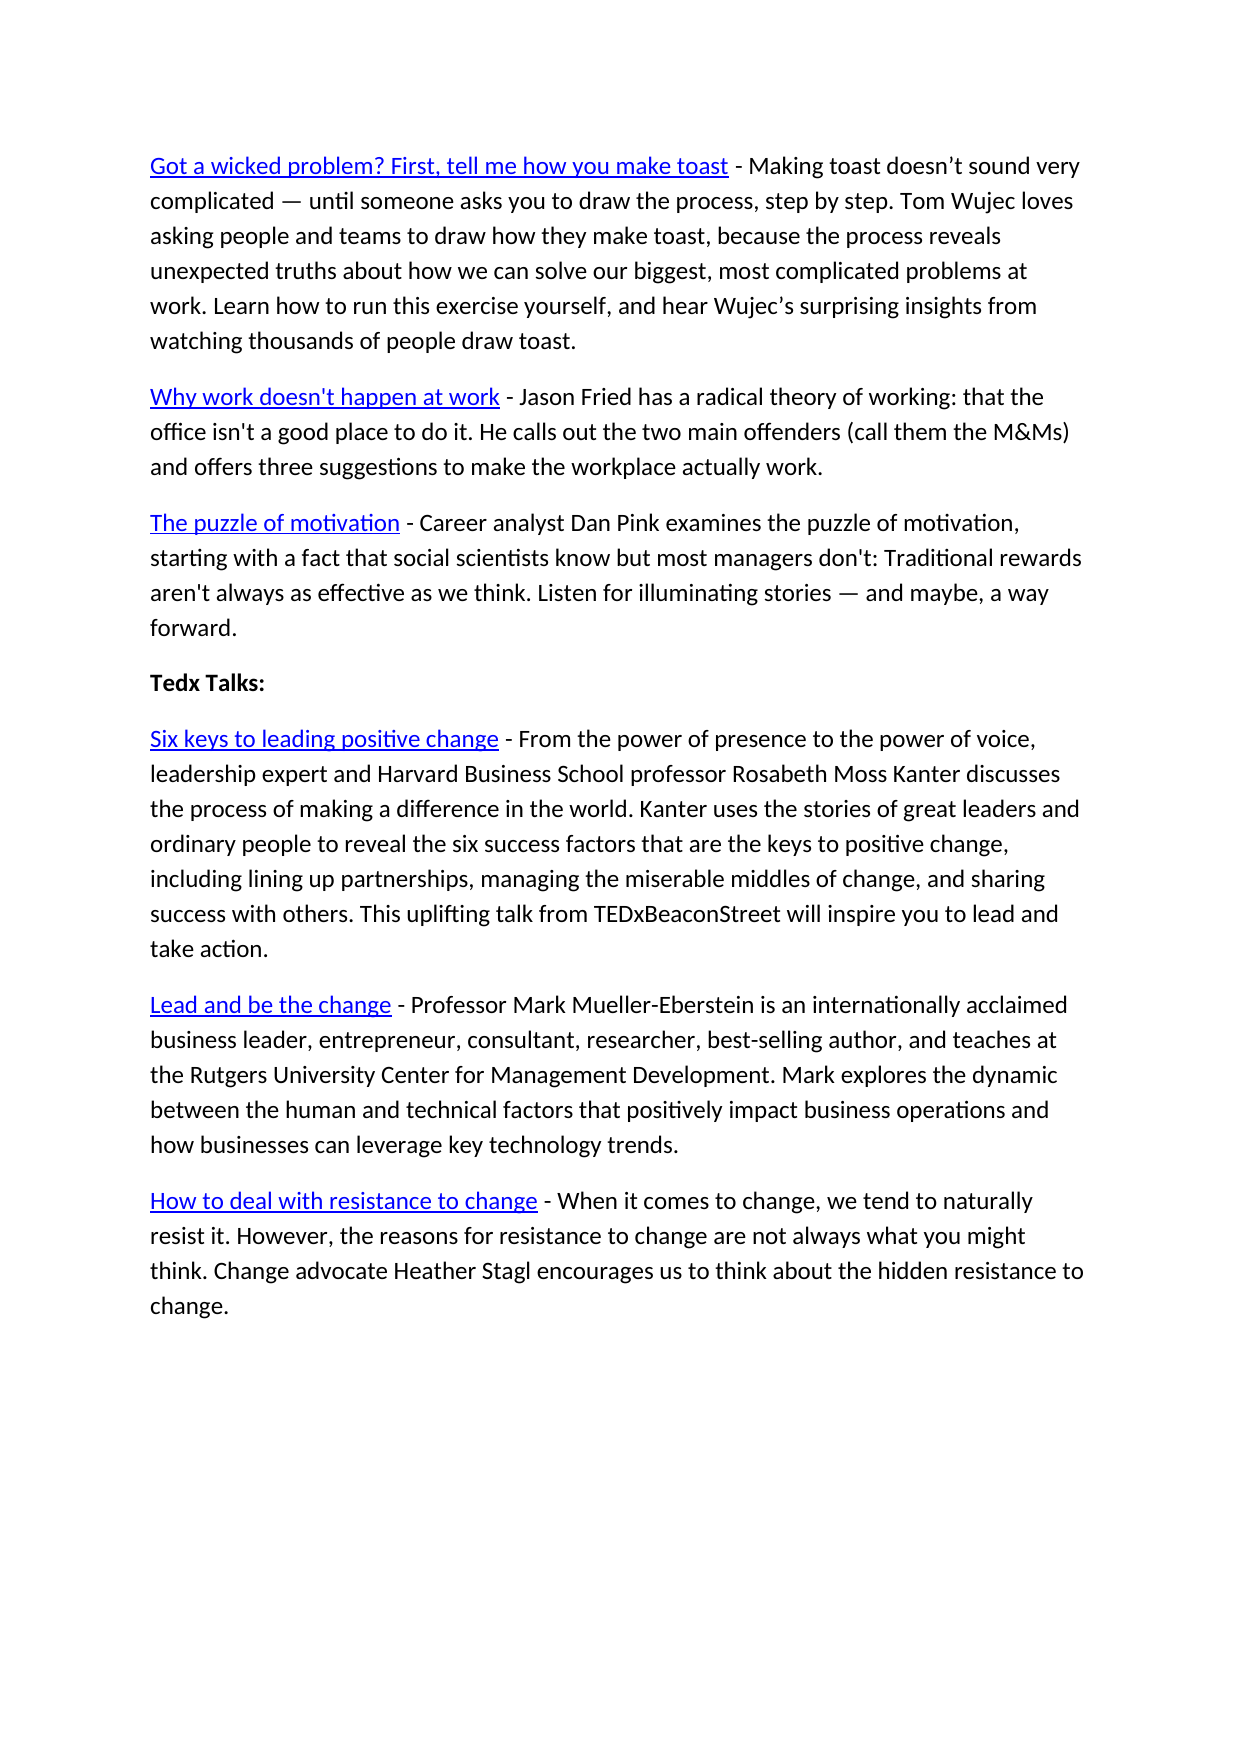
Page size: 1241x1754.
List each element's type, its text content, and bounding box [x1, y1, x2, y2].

text Got a wicked problem? First, tell me how you make toast - Making toast doesn’t sound very complicated — until someone asks you to draw the process, step by step. Tom Wujec loves asking people and teams to draw how they make toast, because the process reveals unexpected truths about how we can solve our biggest, most complicated problems at work. Learn how to run this exercise yourself, and hear Wujec’s surprising insights from watching thousands of people draw toast. [150, 150, 1090, 356]
text Lead and be the change - Professor Mark Mueller-Eberstein is an internationally acclaimed business leader, entrepreneur, consultant, researcher, best-selling author, and teaches at the Rutgers University Center for Management Development. Mark explores the dynamic between the human and technical factors that positively impact business operations and how businesses can leverage key technology trends. [150, 989, 1090, 1160]
text How to deal with resistance to change - When it comes to change, we tend to naturally resist it. However, the reasons for resistance to change are not always what you might think. Change advocate Heather Stagl encourages us to think about the hidden resistance to change. [150, 1185, 1090, 1321]
text The puzzle of motivation - Career analyst Dan Pink examines the puzzle of motivation, starting with a fact that social scientists know but most managers don't: Traditional rewards aren't always as effective as we think. Listen for illuminating stories — and maybe, a way forward. [150, 507, 1090, 642]
text Six keys to leading positive change - From the power of presence to the power of voice, leadership expert and Harvard Business School professor Rosabeth Moss Kanter discusses the process of making a difference in the world. Kanter uses the stories of great leaders and ordinary people to reveal the six success factors that are the keys to positive change, including lining up partnerships, managing the miserable middles of change, and sharing success with others. This uplifting talk from TEDxBeaconStreet will inspire you to lead and take action. [150, 723, 1090, 964]
text Why work doesn't happen at work - Jason Fried has a radical theory of working: that the office isn't a good place to do it. He calls out the two main offenders (call them the M&Ms) and offers three suggestions to make the workplace actually work. [150, 381, 1090, 481]
text Tedx Talks: [150, 667, 1090, 698]
